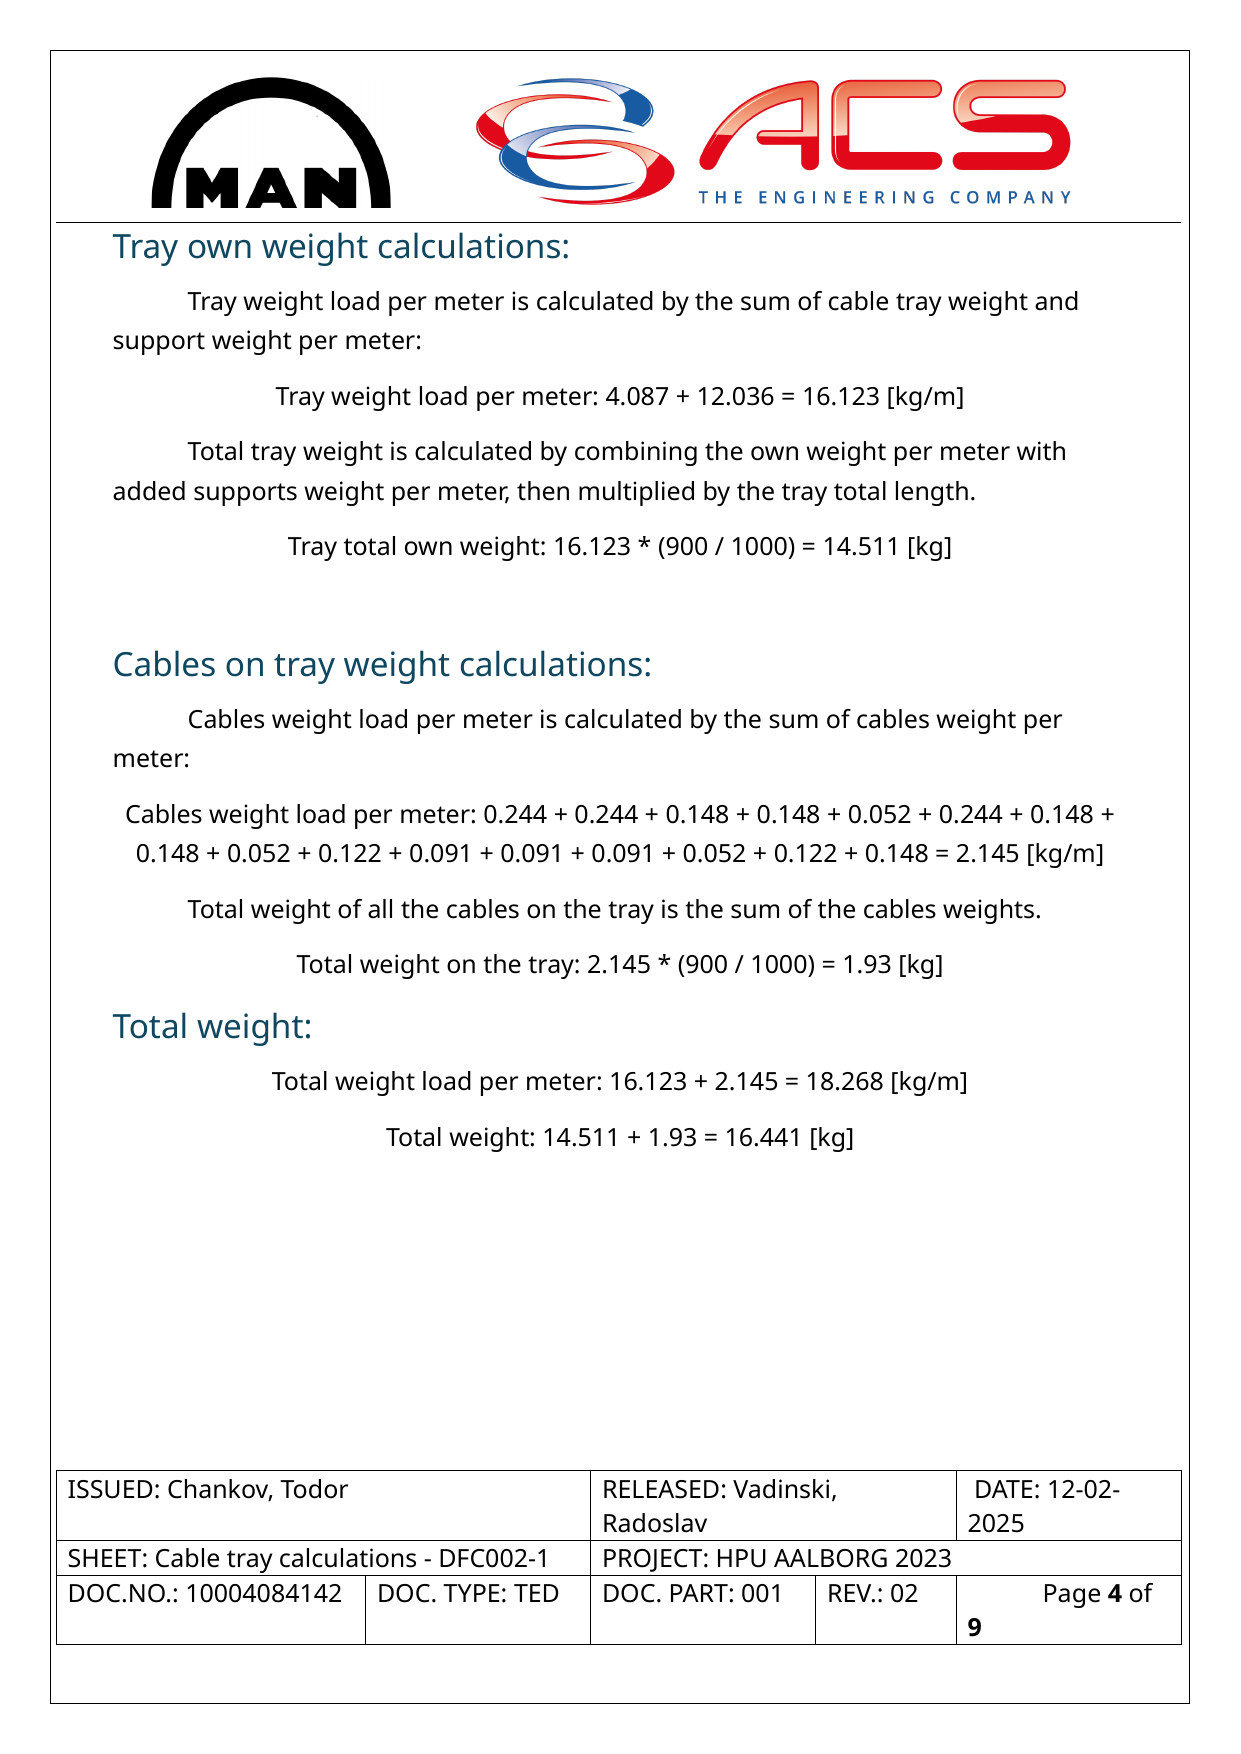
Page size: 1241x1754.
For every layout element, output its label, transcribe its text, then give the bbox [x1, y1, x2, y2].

subtitle Tray own weight calculations: [112, 223, 1128, 268]
text Tray weight load per meter: 4.087 + 12.036 = 16.123 [kg/m] [112, 378, 1128, 412]
text Total weight: 14.511 + 1.93 = 16.441 [kg] [112, 1119, 1128, 1153]
picture [151, 75, 391, 211]
text Total weight on the tray: 2.145 * (900 / 1000) = 1.93 [kg] [112, 947, 1128, 981]
text Cables weight load per meter: 0.244 + 0.244 + 0.148 + 0.148 + 0.052 + 0.244 + 0.148 + 0.148 + 0.052 + 0.122 + 0.091 + 0.091 + 0.091 + 0.052 + 0.122 + 0.148 = 2.145 [kg/m] [112, 796, 1128, 869]
subtitle Cables on tray weight calculations: [112, 641, 1128, 686]
text Total weight load per meter: 16.123 + 2.145 = 18.268 [kg/m] [112, 1063, 1128, 1097]
text Tray total own weight: 16.123 * (900 / 1000) = 14.511 [kg] [112, 529, 1128, 563]
subtitle Total weight: [112, 1003, 1128, 1048]
picture [475, 75, 1086, 211]
text Total weight of all the cables on the tray is the sum of the cables weights. [112, 891, 1128, 925]
text Total tray weight is calculated by combining the own weight per meter with added supports weight per meter, then multiplied by the tray total length. [112, 434, 1128, 507]
text Cables weight load per meter is calculated by the sum of cables weight per meter: [112, 701, 1128, 774]
text Tray weight load per meter is calculated by the sum of cable tray weight and support weight per meter: [112, 283, 1128, 356]
